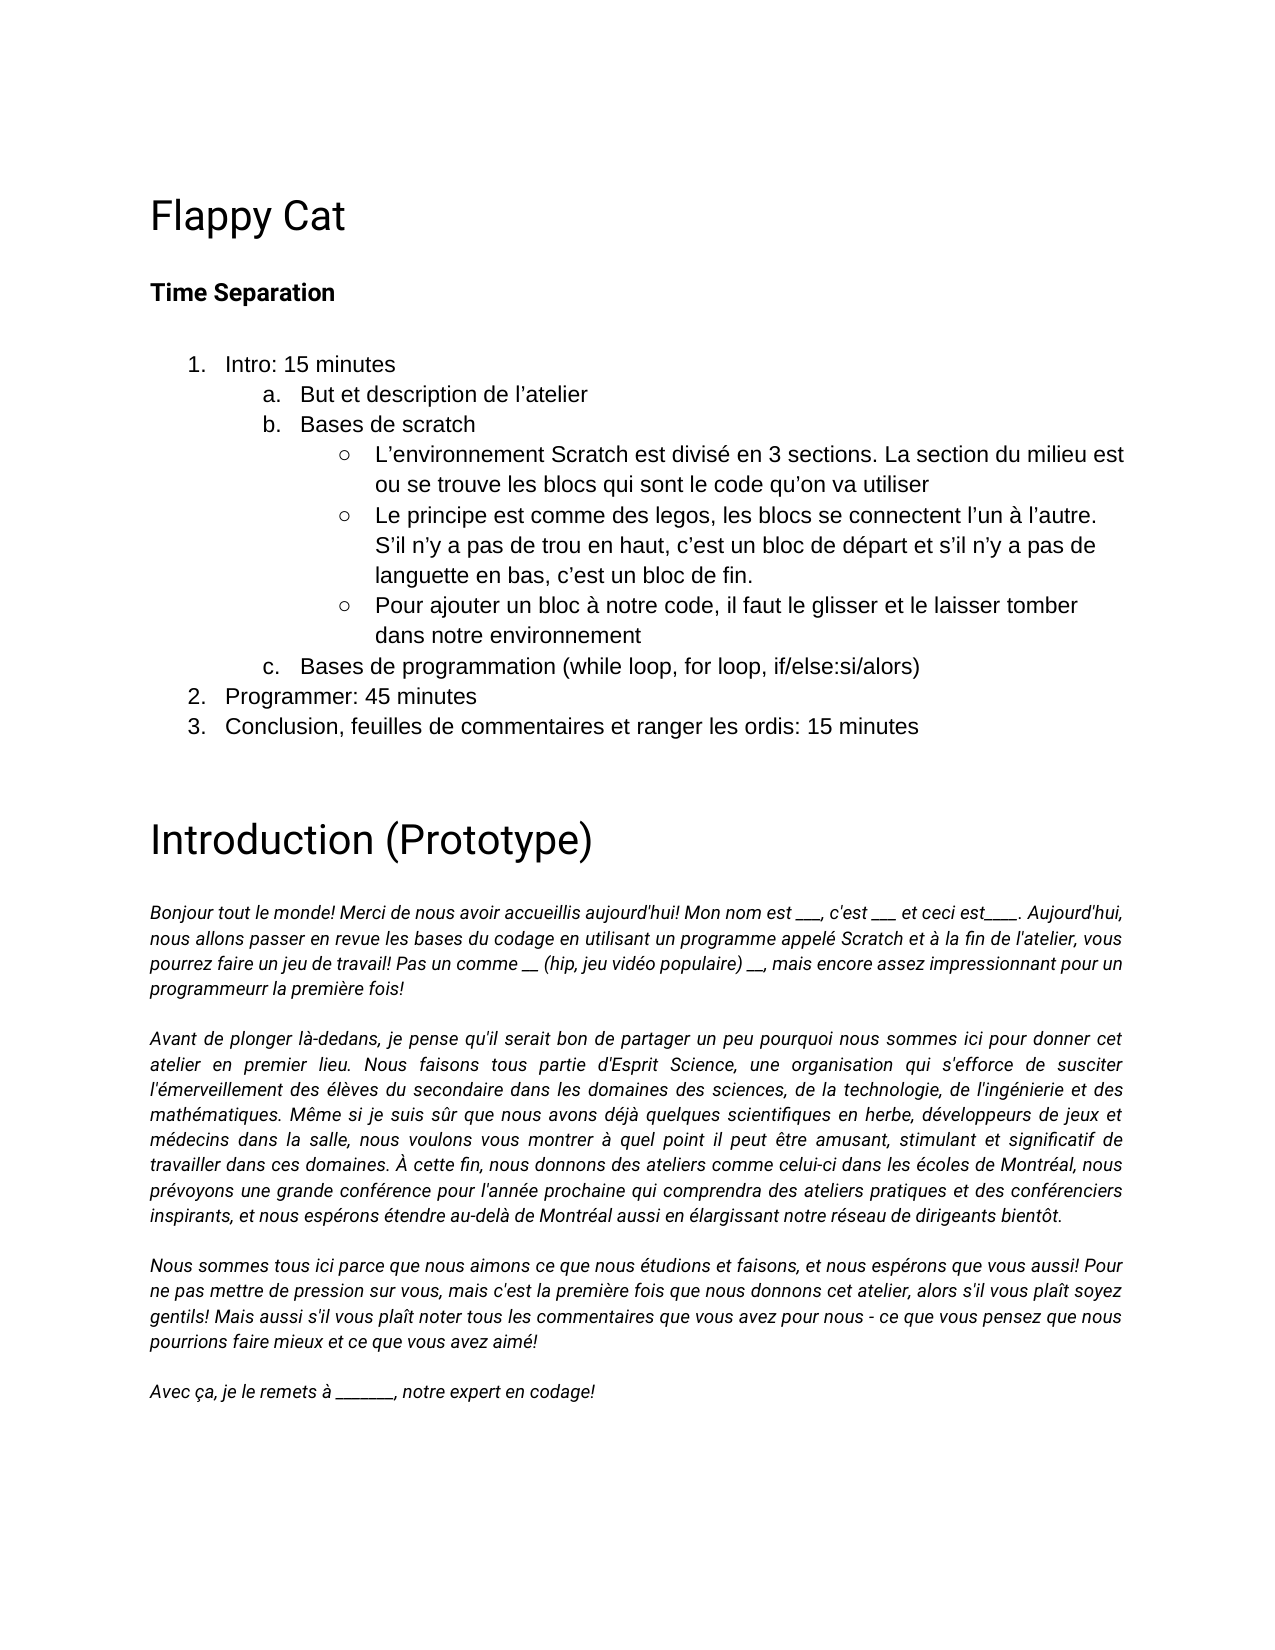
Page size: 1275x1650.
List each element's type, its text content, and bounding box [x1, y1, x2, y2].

text Bonjour tout le monde! Merci de nous avoir accueillis aujourd'hui! Mon nom est ___, c'est ___ et ceci est____. Aujourd'hui, nous allons passer en revue les bases du codage en utilisant un programme appelé Scratch et à la fin de l'atelier, vous pourrez faire un jeu de travail! Pas un comme __ (hip, jeu vidéo populaire) __, mais encore assez impressionnant pour un programmeurr la première fois! [150, 902, 1125, 1000]
list Intro: 15 minutes [187, 351, 1125, 377]
list But et description de l’atelier [262, 381, 1125, 407]
subtitle Introduction (Prototype) [150, 816, 1125, 865]
list Programmer: 45 minutes [187, 683, 1125, 709]
subtitle Time Separation [150, 278, 1125, 307]
text Nous sommes tous ici parce que nous aimons ce que nous étudions et faisons, et nous espérons que vous aussi! Pour ne pas mettre de pression sur vous, mais c'est la première fois que nous donnons cet atelier, alors s'il vous plaît soyez gentils! Mais aussi s'il vous plaît noter tous les commentaires que vous avez pour nous - ce que vous pensez que nous pourrions faire mieux et ce que vous avez aimé! [150, 1255, 1125, 1353]
text Avant de plonger là-dedans, je pense qu'il serait bon de partager un peu pourquoi nous sommes ici pour donner cet atelier en premier lieu. Nous faisons tous partie d'Esprit Science, une organisation qui s'efforce de susciter l'émerveillement des élèves du secondaire dans les domaines des sciences, de la technologie, de l'ingénierie et des mathématiques. Même si je suis sûr que nous avons déjà quelques scientifiques en herbe, développeurs de jeux et médecins dans la salle, nous voulons vous montrer à quel point il peut être amusant, stimulant et significatif de travailler dans ces domaines. À cette fin, nous donnons des ateliers comme celui-ci dans les écoles de Montréal, nous prévoyons une grande conférence pour l'année prochaine qui comprendra des ateliers pratiques et des conférenciers inspirants, et nous espérons étendre au-delà de Montréal aussi en élargissant notre réseau de dirigeants bientôt. [150, 1028, 1125, 1227]
list L’environnement Scratch est divisé en 3 sections. La section du milieu est ou se trouve les blocs qui sont le code qu’on va utiliser [337, 441, 1125, 498]
list Conclusion, feuilles de commentaires et ranger les ordis: 15 minutes [187, 713, 1125, 739]
list Bases de programmation (while loop, for loop, if/else:si/alors) [262, 653, 1125, 679]
list Bases de scratch [262, 411, 1125, 437]
list Le principe est comme des legos, les blocs se connectent l’un à l’autre. S’il n’y a pas de trou en haut, c’est un bloc de départ et s’il n’y a pas de languette en bas, c’est un bloc de fin. [337, 502, 1125, 588]
list Pour ajouter un bloc à notre code, il faut le glisser et le laisser tomber dans notre environnement [337, 592, 1125, 649]
subtitle Flappy Cat [150, 192, 1125, 241]
text Avec ça, je le remets à _______, notre expert en codage! [150, 1381, 1125, 1403]
